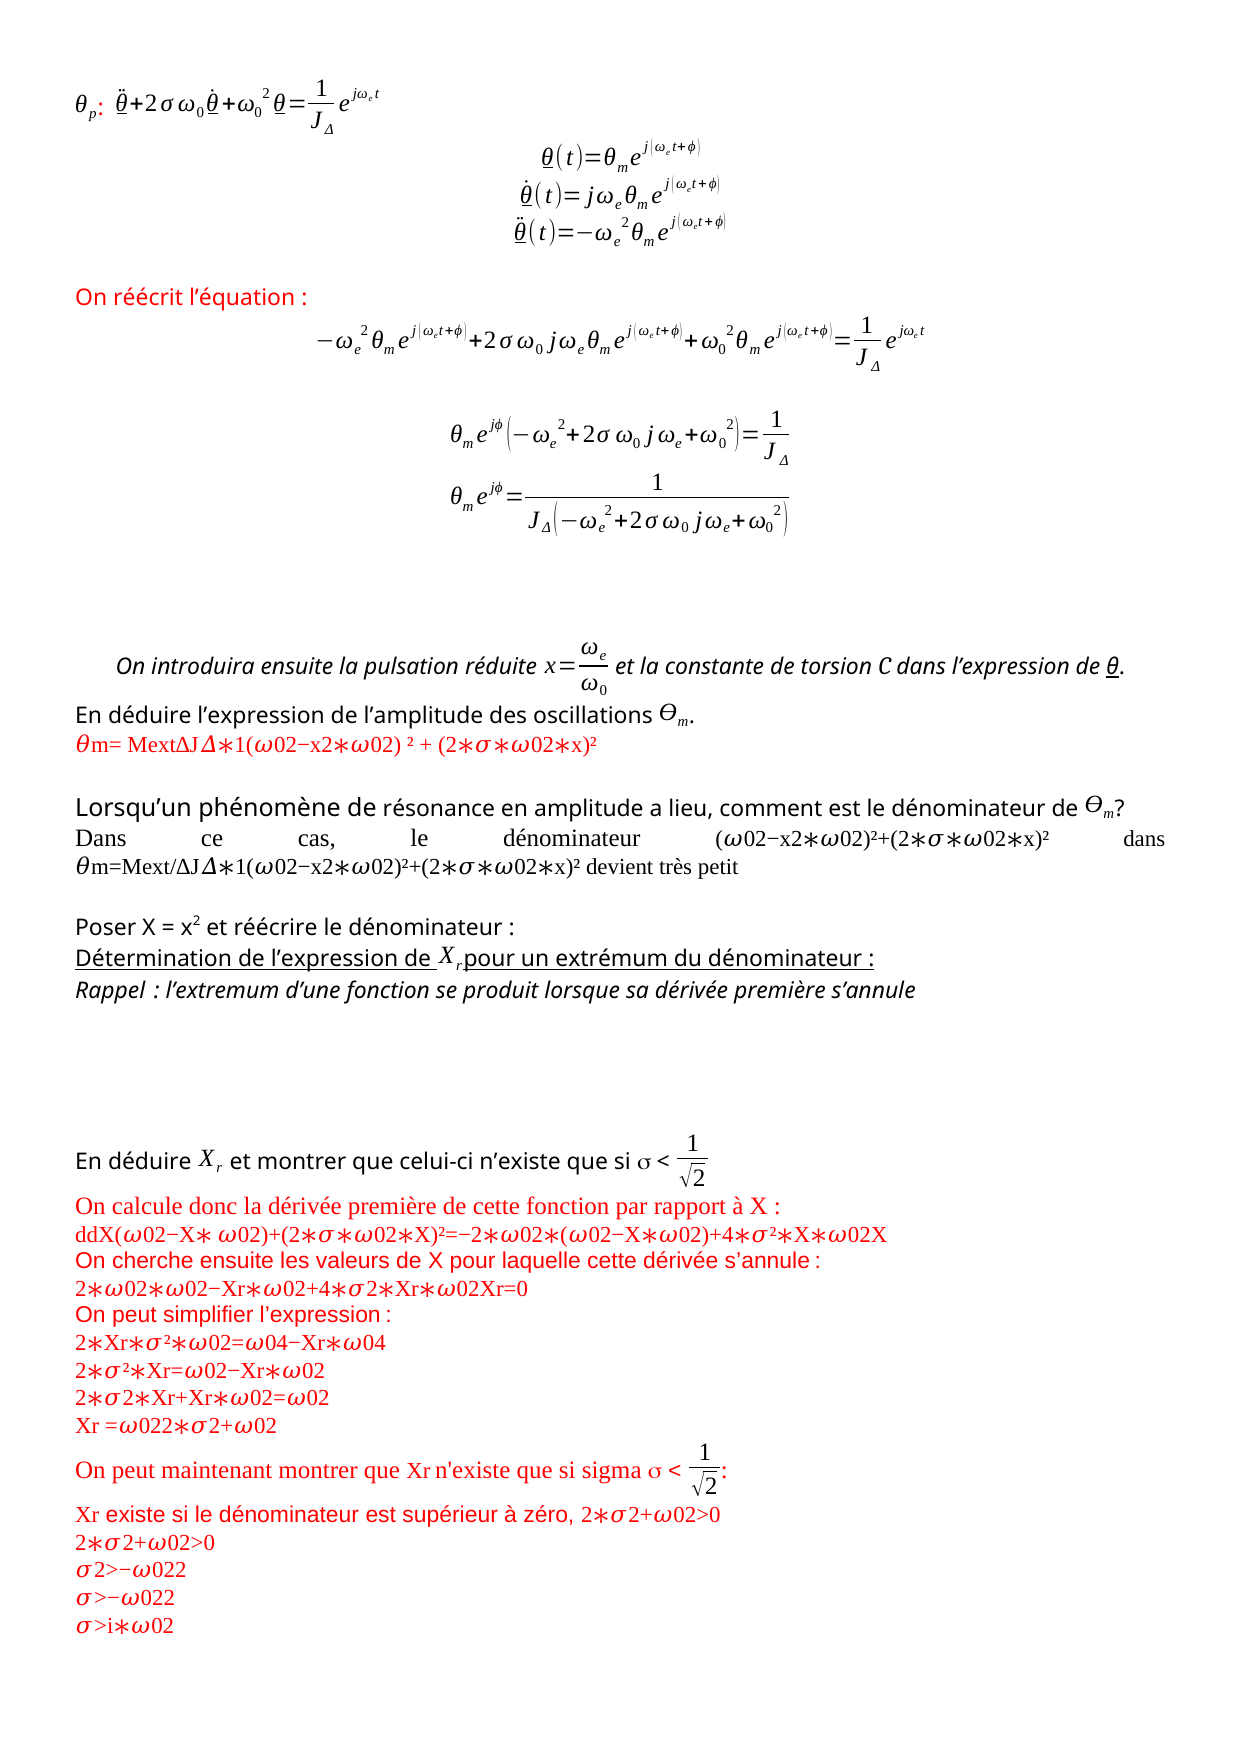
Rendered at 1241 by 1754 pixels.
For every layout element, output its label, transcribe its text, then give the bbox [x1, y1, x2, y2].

text : [75, 75, 1165, 138]
text On introduira ensuite la pulsation réduite et la constante de torsion C dans l’expression de θ. [75, 632, 1165, 699]
text 2∗Xr∗𝜎²∗𝜔02=𝜔04−Xr∗𝜔04 [75, 1328, 1165, 1355]
text On peut maintenant montrer que Xr n'existe que si sigma s < : [75, 1438, 1165, 1499]
text On peut simplifier l’expression : [75, 1301, 1165, 1328]
text Poser X = x2 et réécrire le dénominateur : [75, 911, 1165, 942]
text Xr existe si le dénominateur est supérieur à zéro, 2∗𝜎2+𝜔02>0 [75, 1499, 1165, 1527]
text ddX(𝜔02−X∗ 𝜔02)+(2∗𝜎∗𝜔02∗X)²=−2∗𝜔02∗(𝜔02−X∗𝜔02)+4∗𝜎²∗X∗𝜔02X [75, 1219, 1165, 1247]
text On cherche ensuite les valeurs de X pour laquelle cette dérivée s’annule : [75, 1247, 1165, 1274]
text Dans ce cas, le dénominateur (𝜔02−x2∗𝜔02)²+(2∗𝜎∗𝜔02∗x)² dans 𝜃m=Mext/∆J𝛥∗1(𝜔02−x2∗𝜔02)²+(2∗𝜎∗𝜔02∗x)² devient très petit [75, 823, 1165, 880]
text 𝜎>−𝜔022 [75, 1583, 1165, 1610]
text 𝜎2>−𝜔022 [75, 1555, 1165, 1583]
text Rappel : l’extremum d’une fonction se produit lorsque sa dérivée première s’annule [75, 973, 1165, 1005]
text Xr =𝜔022∗𝜎2+𝜔02 [75, 1411, 1165, 1438]
text 𝜎>i∗𝜔02 [75, 1610, 1165, 1638]
text On calcule donc la dérivée première de cette fonction par rapport à X : [75, 1191, 1165, 1219]
text 𝜃m= Mext∆J𝛥∗1(𝜔02−x2∗𝜔02) ² + (2∗𝜎∗𝜔02∗x)² [75, 730, 1165, 758]
text 2∗𝜎2+𝜔02>0 [75, 1527, 1165, 1555]
text 2∗𝜔02∗𝜔02−Xr∗𝜔02+4∗𝜎2∗Xr∗𝜔02Xr=0 [75, 1274, 1165, 1301]
text On réécrit l’équation : [75, 281, 1165, 312]
text Lorsqu’un phénomène de résonance en amplitude a lieu, comment est le dénominateur de ? [75, 789, 1165, 823]
text 2∗𝜎2∗Xr+Xr∗𝜔02=𝜔02 [75, 1383, 1165, 1411]
text 2∗𝜎²∗Xr=𝜔02−Xr∗𝜔02 [75, 1355, 1165, 1383]
text Détermination de l’expression de pour un extrémum du dénominateur : [75, 942, 1165, 973]
text En déduire l’expression de l’amplitude des oscillations . [75, 699, 1165, 730]
text En déduire et montrer que celui-ci n’existe que si < [75, 1130, 1165, 1191]
